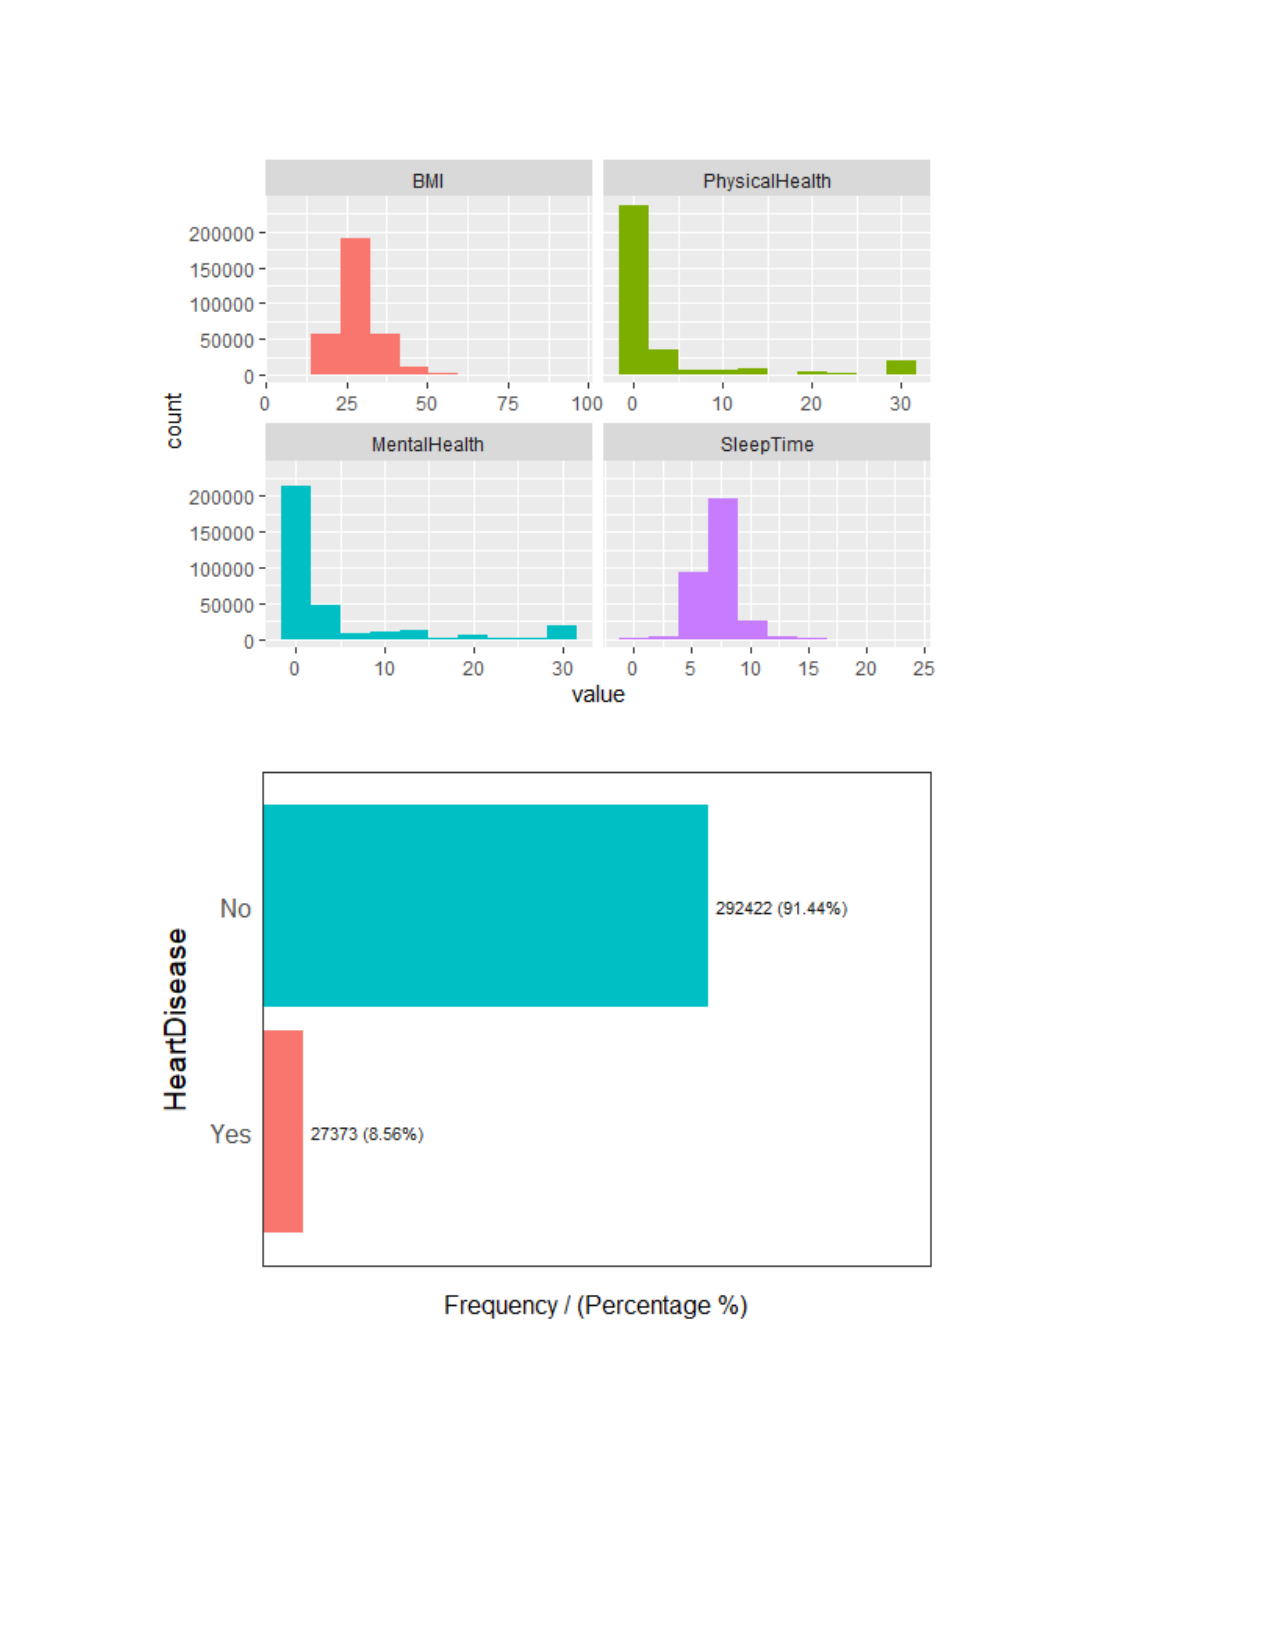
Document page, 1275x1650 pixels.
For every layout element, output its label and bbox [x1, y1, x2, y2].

picture [150, 762, 943, 1330]
picture [150, 150, 943, 718]
